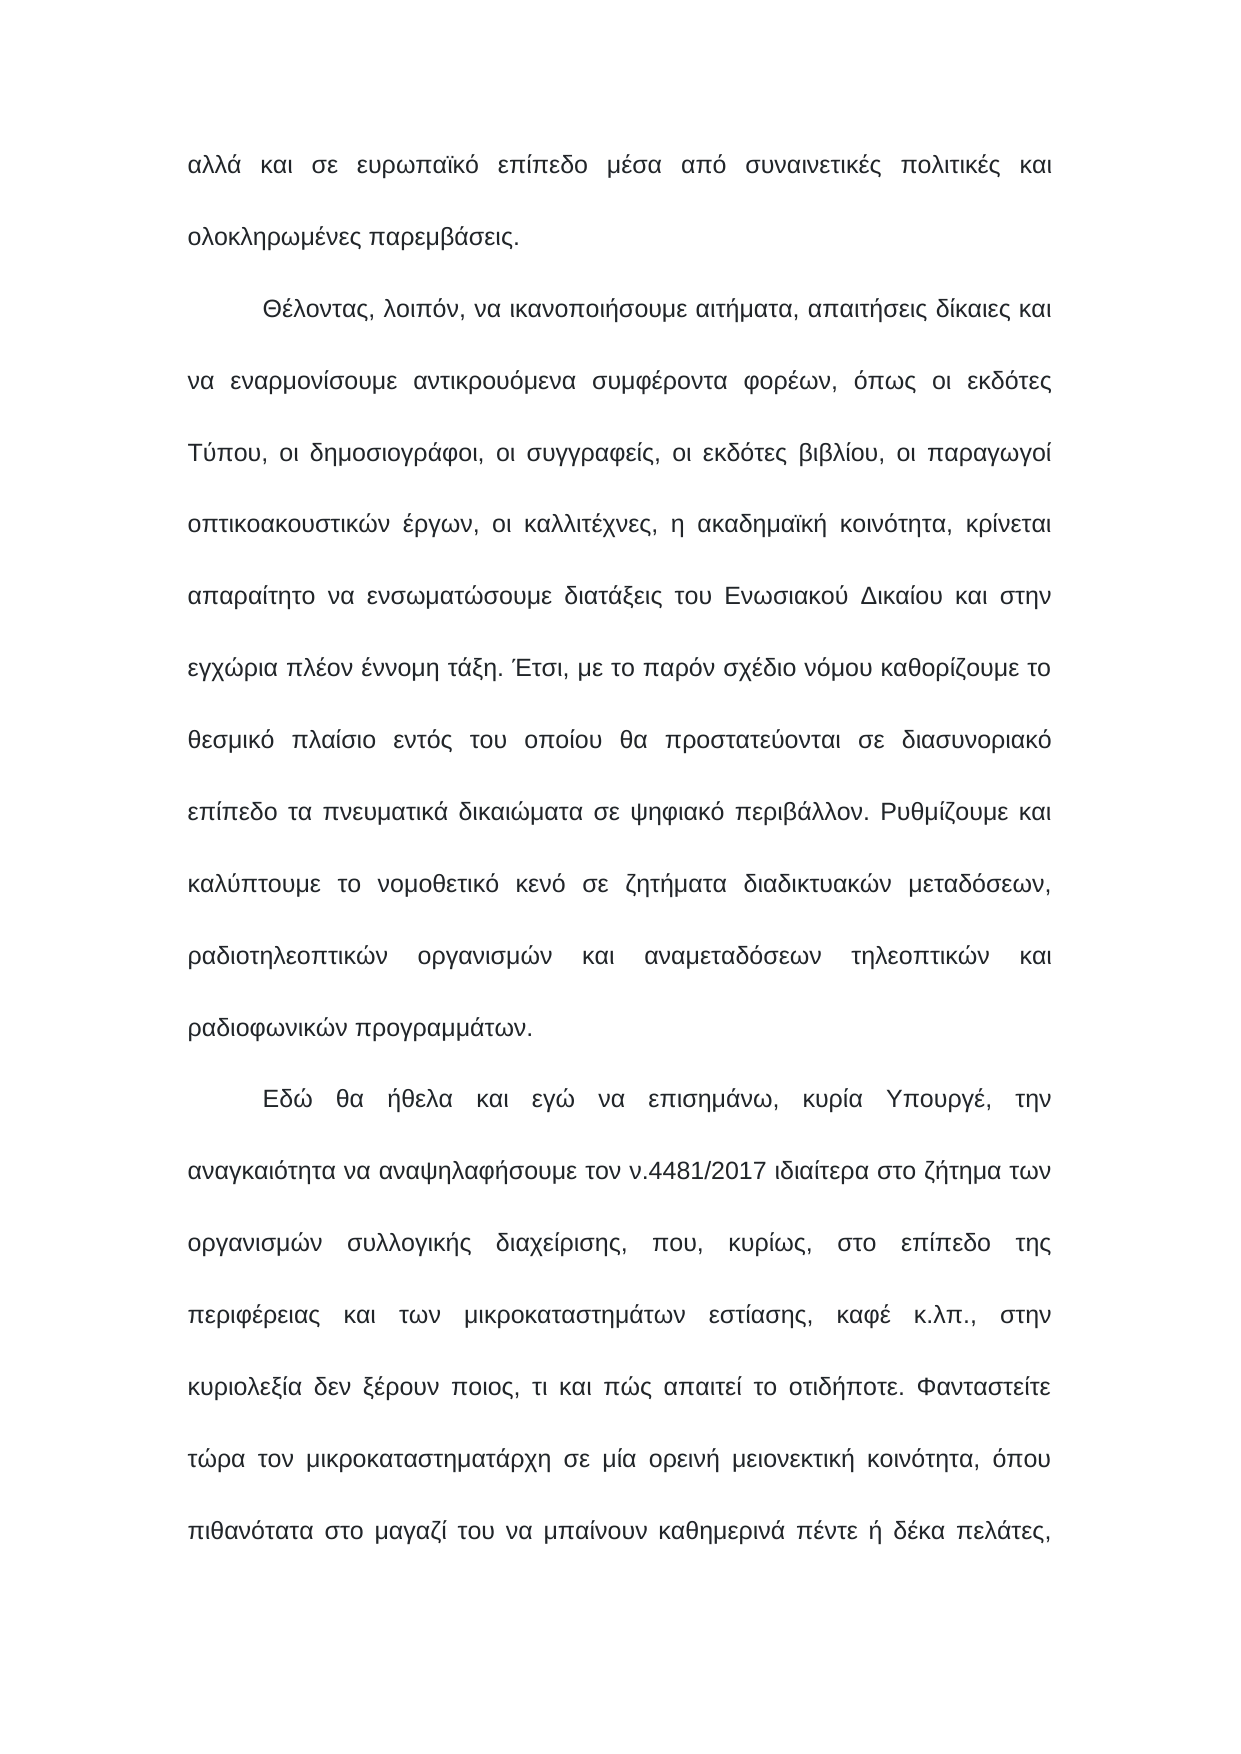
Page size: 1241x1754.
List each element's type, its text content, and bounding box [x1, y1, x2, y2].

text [187, 150, 1053, 251]
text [187, 1084, 1053, 1544]
text Θέλοντας, λοιπόν, να ικανοποιήσουμε αιτήματα, απαιτήσεις δίκαιες και να εναρμονίσουμε αντικρουόμενα συμφέροντα φορέων, όπως οι εκδότες Τύπου, οι δημοσιογράφοι, οι συγγραφείς, οι εκδότες βιβλίου, οι παραγωγοί οπτικοακουστικών έργων, οι καλλιτέχνες, η ακαδημαϊκή κοινότητα, κρίνεται απαραίτητο να ενσωματώσουμε διατάξεις του Ενωσιακού Δικαίου και στην εγχώρια πλέον έννομη τάξη. Έτσι, με το παρόν σχέδιο νόμου καθορίζουμε το θεσμικό πλαίσιο εντός του οποίου θα προστατεύονται σε διασυνοριακό επίπεδο τα πνευματικά δικαιώματα σε ψηφιακό περιβάλλον. Ρυθμίζουμε και καλύπτουμε το νομοθετικό κενό σε ζητήματα διαδικτυακών μεταδόσεων, ραδιοτηλεοπτικών οργανισμών και αναμεταδόσεων τηλεοπτικών και ραδιοφωνικών προγραμμάτων. [187, 294, 1053, 1041]
